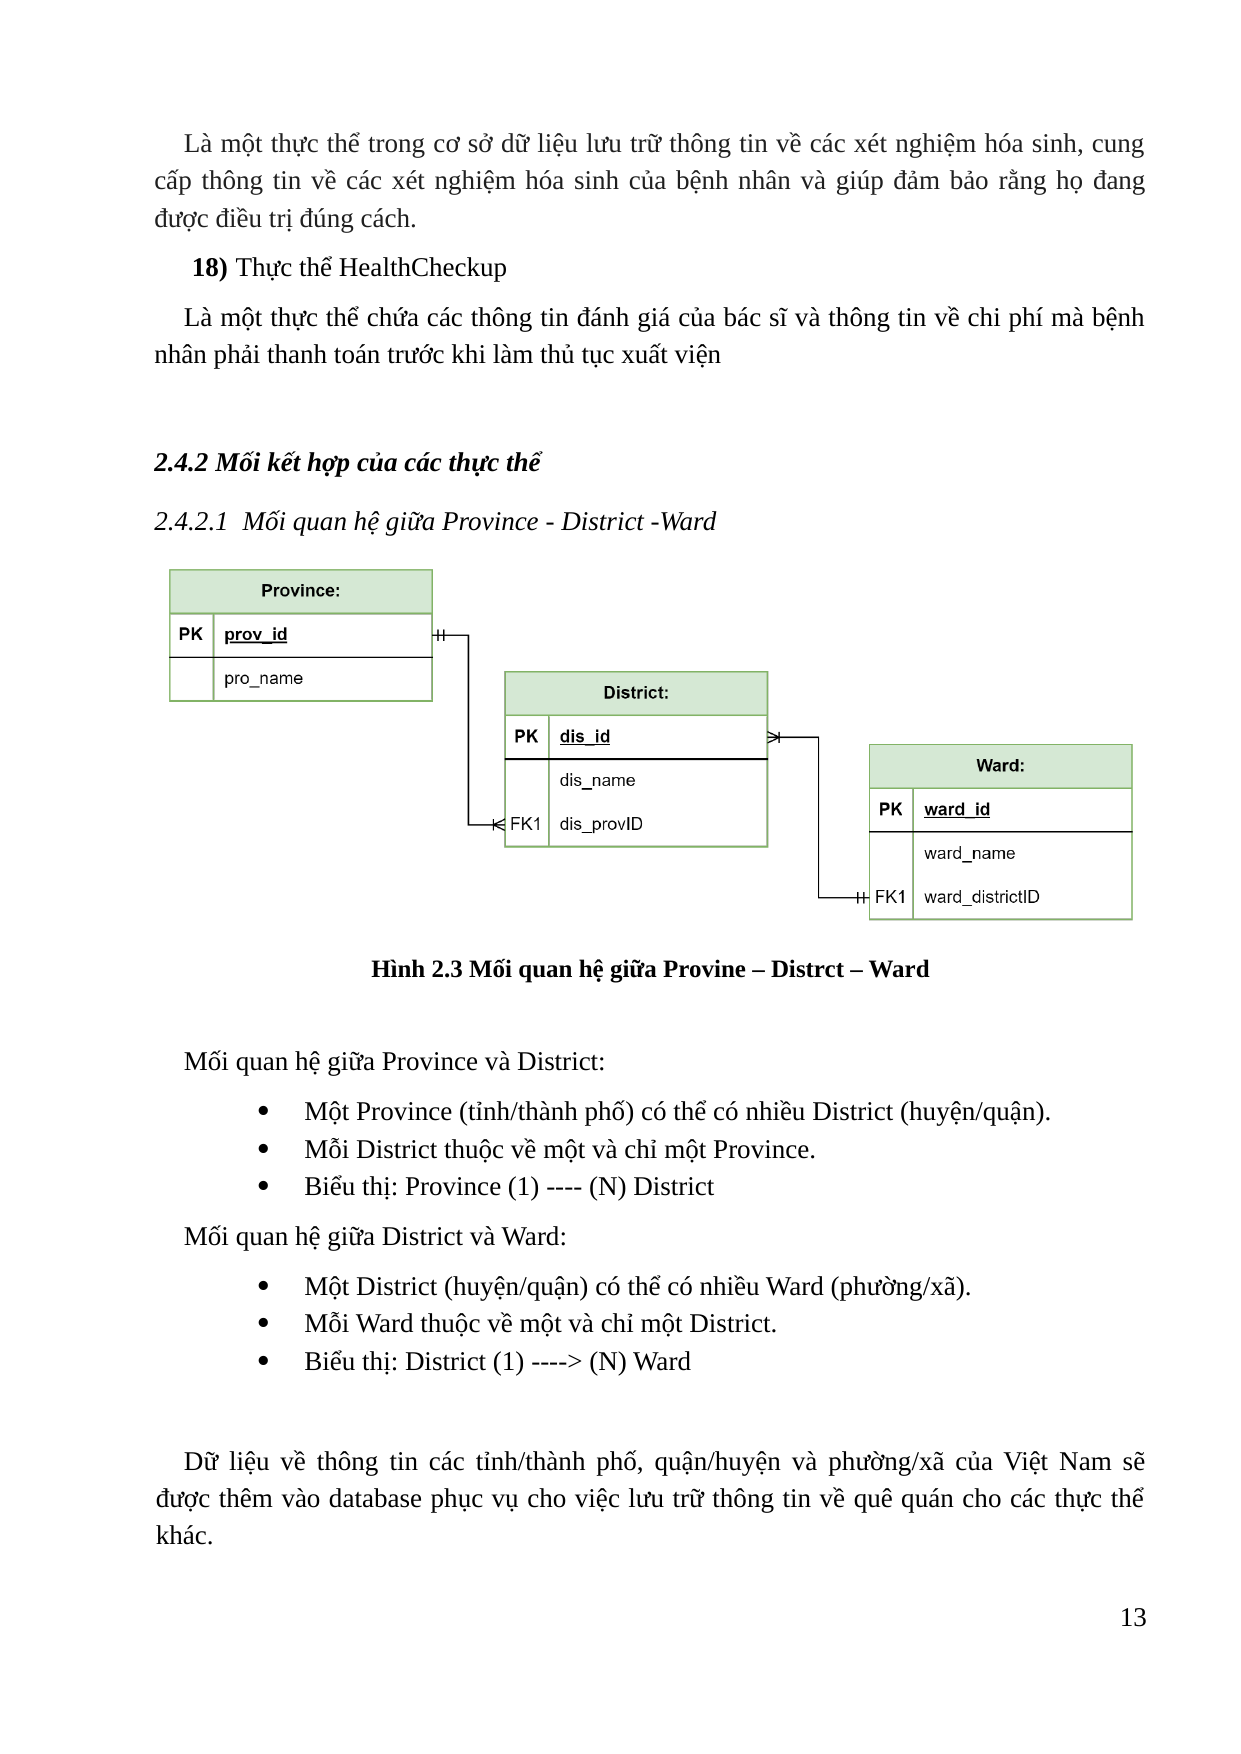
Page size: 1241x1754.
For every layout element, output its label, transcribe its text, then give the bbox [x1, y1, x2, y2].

list Biểu thị: Province (1) ---- (N) District [229, 1170, 1146, 1202]
text Dữ liệu về thông tin các tỉnh/thành phố, quận/huyện và phường/xã của Việt Nam sẽ được thêm vào database phục vụ cho việc lưu trữ thông tin về quê quán cho các thực thể khác. [156, 1445, 1146, 1551]
text Mối quan hệ giữa Province và District: [154, 1046, 1146, 1077]
list Một Province (tỉnh/thành phố) có thể có nhiều District (huyện/quận). [229, 1095, 1146, 1127]
text Là một thực thể trong cơ sở dữ liệu lưu trữ thông tin về các xét nghiệm hóa sinh, cung cấp thông tin về các xét nghiệm hóa sinh của bệnh nhân và giúp đảm bảo rằng họ đang được điều trị đúng cách. [154, 196, 1146, 233]
list Biểu thị: District (1) ----> (N) Ward [229, 1345, 1146, 1376]
subtitle Mối kết hợp của các thực thể [154, 446, 1146, 478]
list Mỗi District thuộc về một và chỉ một Province. [229, 1133, 1146, 1164]
subtitle Mối quan hệ giữa Province - District -Ward [154, 504, 1146, 536]
list Một District (huyện/quận) có thể có nhiều Ward (phường/xã). [229, 1270, 1146, 1301]
picture [154, 554, 1147, 936]
list Mỗi Ward thuộc về một và chỉ một District. [229, 1308, 1146, 1339]
text Mối quan hệ giữa District và Ward: [154, 1220, 1146, 1251]
text Là một thực thể trong cơ sở dữ liệu lưu trữ thông tin về các xét nghiệm hóa sinh, cung cấp thông tin về các xét nghiệm hóa sinh của bệnh nhân và giúp đảm bảo rằng họ đang được điều trị đúng cách. [154, 127, 1146, 164]
list Thực thể HealthCheckup [192, 251, 1146, 283]
text Là một thực thể chứa các thông tin đánh giá của bác sĩ và thông tin về chi phí mà bệnh nhân phải thanh toán trước khi làm thủ tục xuất viện [154, 301, 1146, 370]
